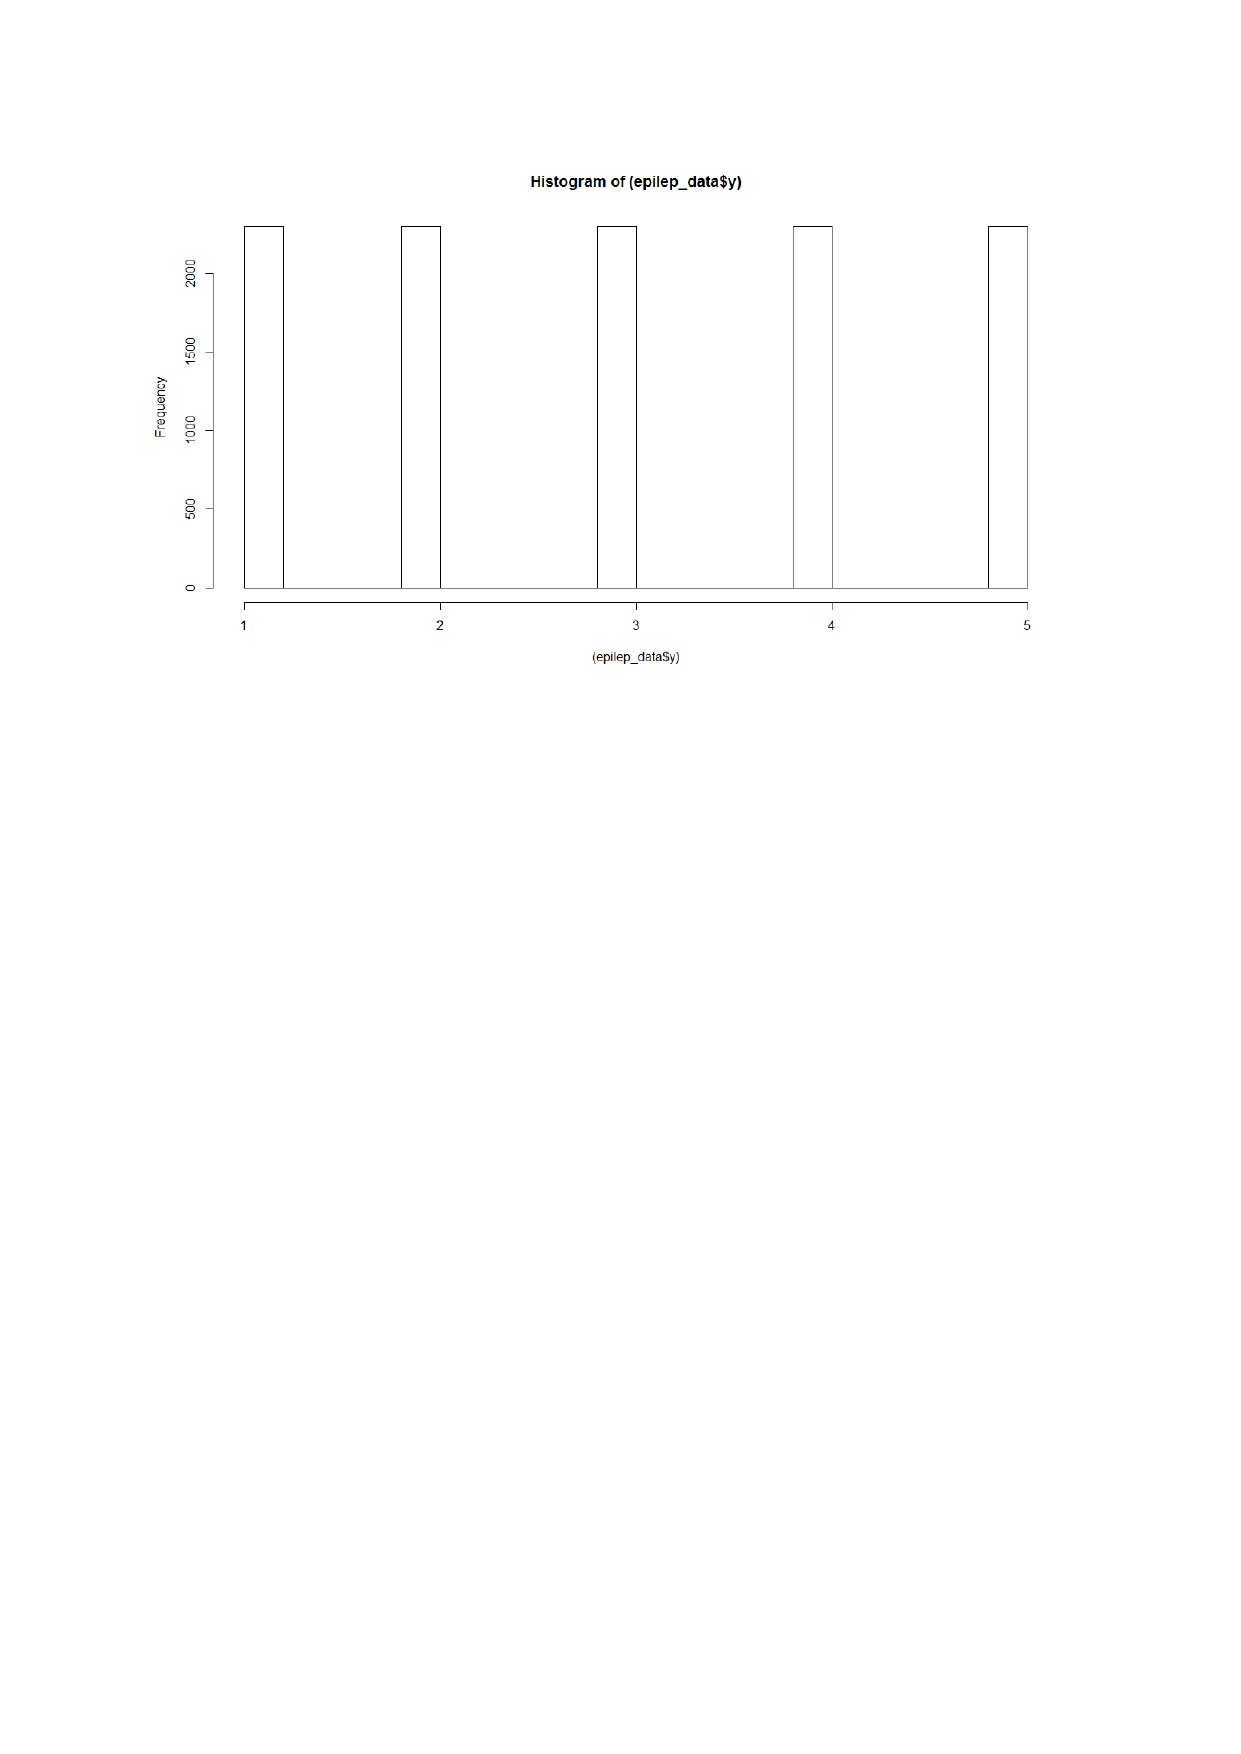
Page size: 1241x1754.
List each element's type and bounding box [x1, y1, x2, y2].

picture [150, 150, 1091, 680]
